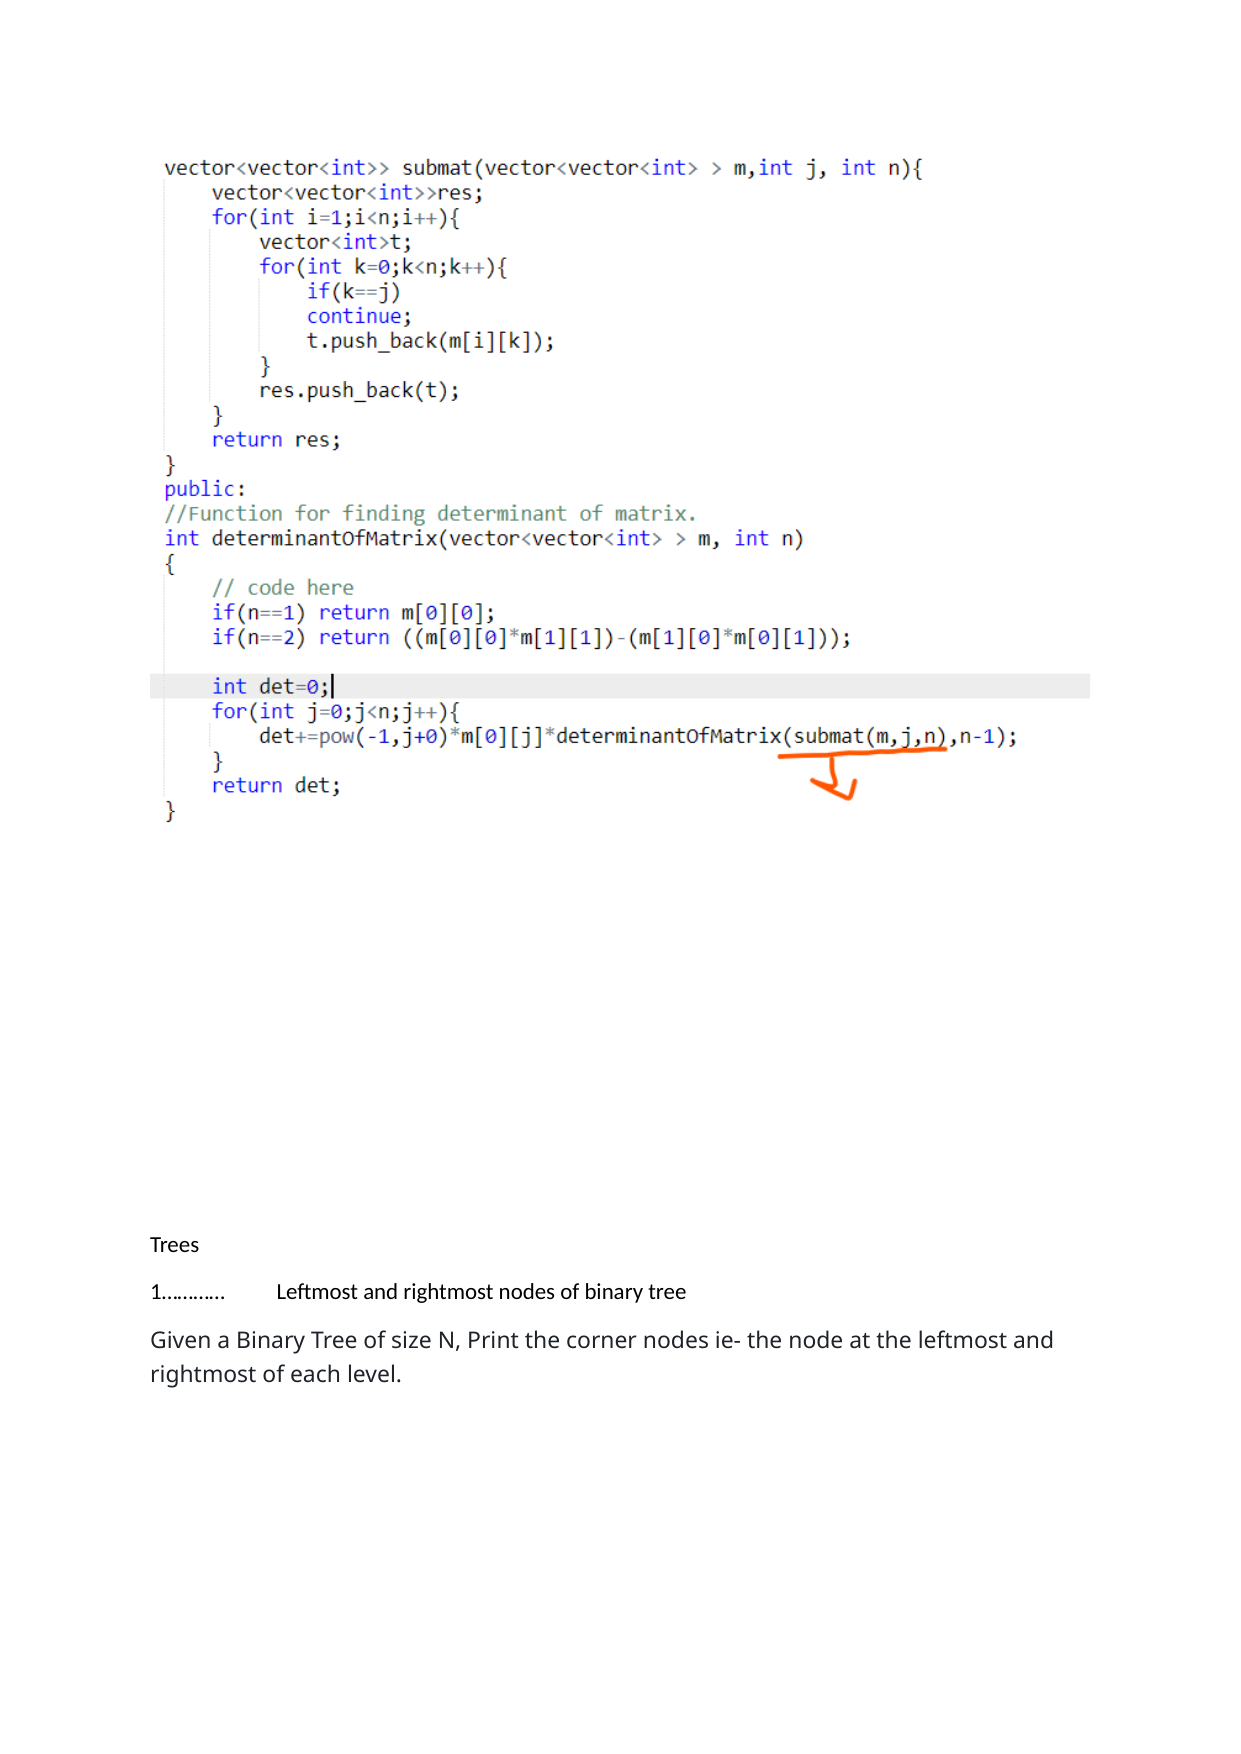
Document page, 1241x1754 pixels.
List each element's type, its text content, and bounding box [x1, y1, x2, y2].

text 1………… Leftmost and rightmost nodes of binary tree [150, 1277, 1090, 1305]
picture [150, 150, 1091, 832]
text Given a Binary Tree of size N, Print the corner nodes ie- the node at the leftmost and rightmost of each level. [150, 1324, 1090, 1389]
text Trees [150, 1230, 1090, 1258]
